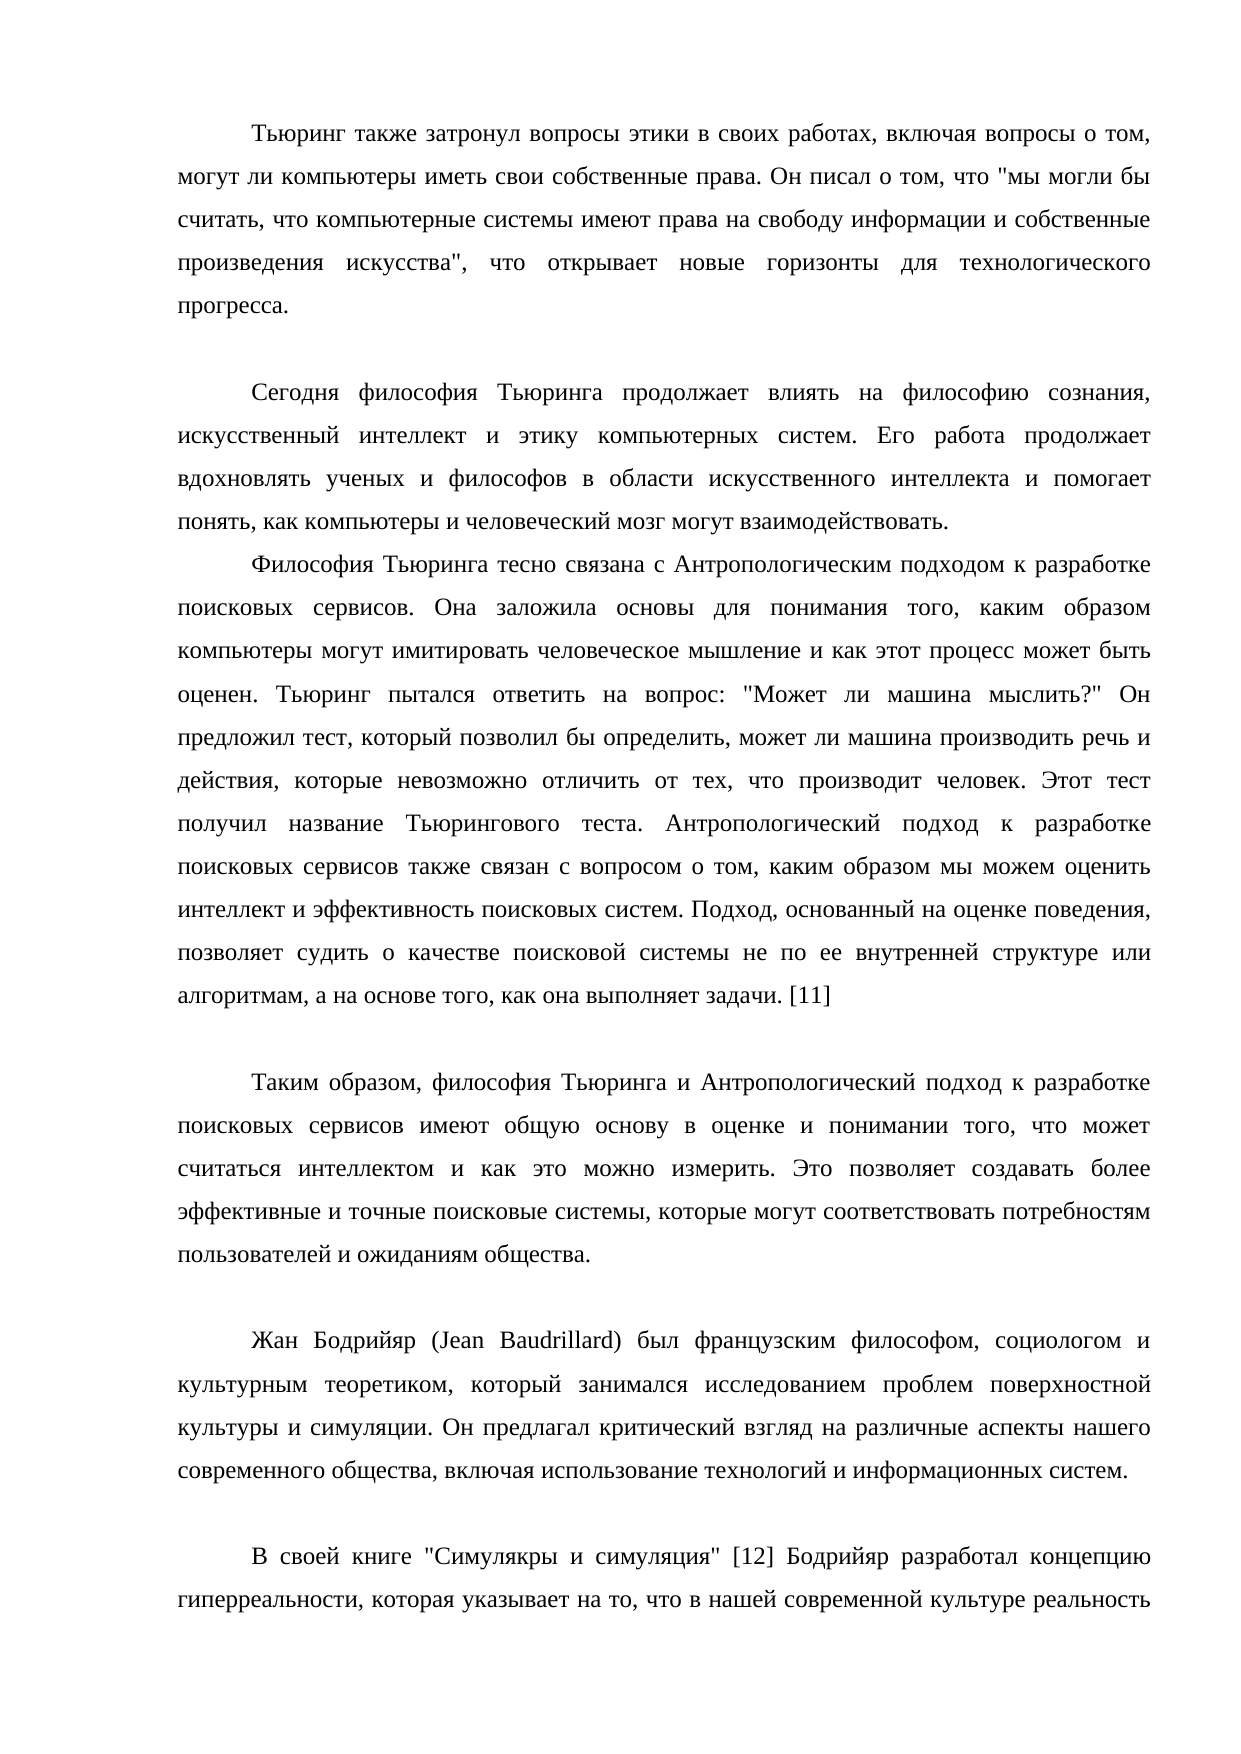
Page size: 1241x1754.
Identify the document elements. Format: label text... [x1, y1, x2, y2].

text Тьюринг также затронул вопросы этики в своих работах, включая вопросы о том, могут ли компьютеры иметь свои собственные права. Он писал о том, что "мы могли бы считать, что компьютерные системы имеют права на свободу информации и собственные произведения искусства", что открывает новые горизонты для технологического прогресса. [177, 118, 1152, 319]
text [177, 1541, 1152, 1613]
text Философия Тьюринга тесно связана с Антропологическим подходом к разработке поисковых сервисов. Она заложила основы для понимания того, каким образом компьютеры могут имитировать человеческое мышление и как этот процесс может быть оценен. Тьюринг пытался ответить на вопрос: "Может ли машина мыслить?" Он предложил тест, который позволил бы определить, может ли машина производить речь и действия, которые невозможно отличить от тех, что производит человек. Этот тест получил название Тьюрингового теста. Антропологический подход к разработке поисковых сервисов также связан с вопросом о том, каким образом мы можем оценить интеллект и эффективность поисковых систем. Подход, основанный на оценке поведения, позволяет судить о качестве поисковой системы не по ее внутренней структуре или алгоритмам, а на основе того, как она выполняет задачи. [11] [177, 549, 1152, 1009]
text Сегодня философия Тьюринга продолжает влиять на философию сознания, искусственный интеллект и этику компьютерных систем. Его работа продолжает вдохновлять ученых и философов в области искусственного интеллекта и помогает понять, как компьютеры и человеческий мозг могут взаимодействовать. [177, 377, 1152, 535]
text Жан Бодрийяр (Jean Baudrillard) был французским философом, социологом и культурным теоретиком, который занимался исследованием проблем поверхностной культуры и симуляции. Он предлагал критический взгляд на различные аспекты нашего современного общества, включая использование технологий и информационных систем. [177, 1326, 1152, 1484]
text Таким образом, философия Тьюринга и Антропологический подход к разработке поисковых сервисов имеют общую основу в оценке и понимании того, что может считаться интеллектом и как это можно измерить. Это позволяет создавать более эффективные и точные поисковые системы, которые могут соответствовать потребностям пользователей и ожиданиям общества. [177, 1067, 1152, 1268]
